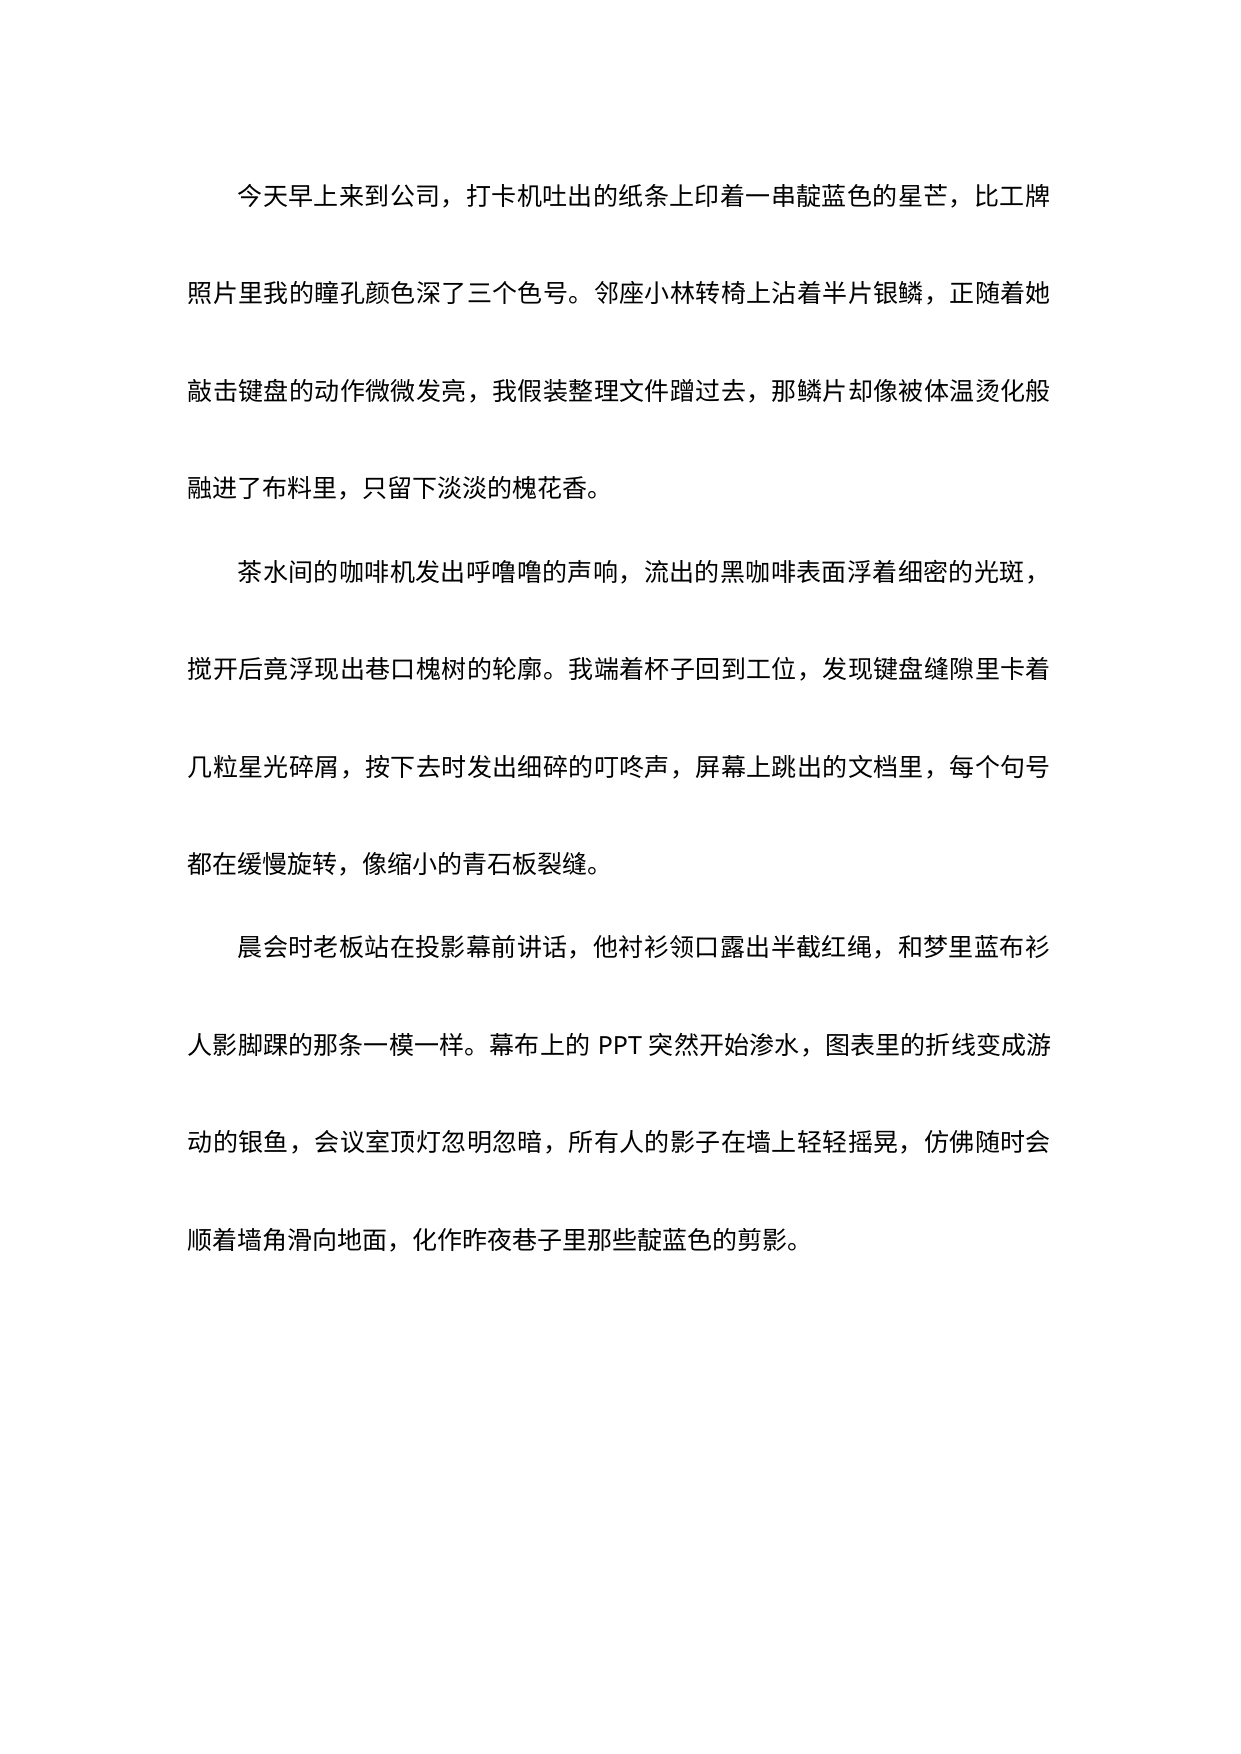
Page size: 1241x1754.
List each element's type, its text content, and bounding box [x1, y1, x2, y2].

text 茶水间的咖啡机发出呼噜噜的声响，流出的黑咖啡表面浮着细密的光斑，搅开后竟浮现出巷口槐树的轮廓。我端着杯子回到工位，发现键盘缝隙里卡着几粒星光碎屑，按下去时发出细碎的叮咚声，屏幕上跳出的文档里，每个句号都在缓慢旋转，像缩小的青石板裂缝。 [187, 538, 1053, 895]
text 今天早上来到公司，打卡机吐出的纸条上印着一串靛蓝色的星芒，比工牌照片里我的瞳孔颜色深了三个色号。邻座小林转椅上沾着半片银鳞，正随着她敲击键盘的动作微微发亮，我假装整理文件蹭过去，那鳞片却像被体温烫化般融进了布料里，只留下淡淡的槐花香。 [187, 162, 1053, 519]
text 晨会时老板站在投影幕前讲话，他衬衫领口露出半截红绳，和梦里蓝布衫人影脚踝的那条一模一样。幕布上的 PPT 突然开始渗水，图表里的折线变成游动的银鱼，会议室顶灯忽明忽暗，所有人的影子在墙上轻轻摇晃，仿佛随时会顺着墙角滑向地面，化作昨夜巷子里那些靛蓝色的剪影。 [187, 913, 1053, 1271]
